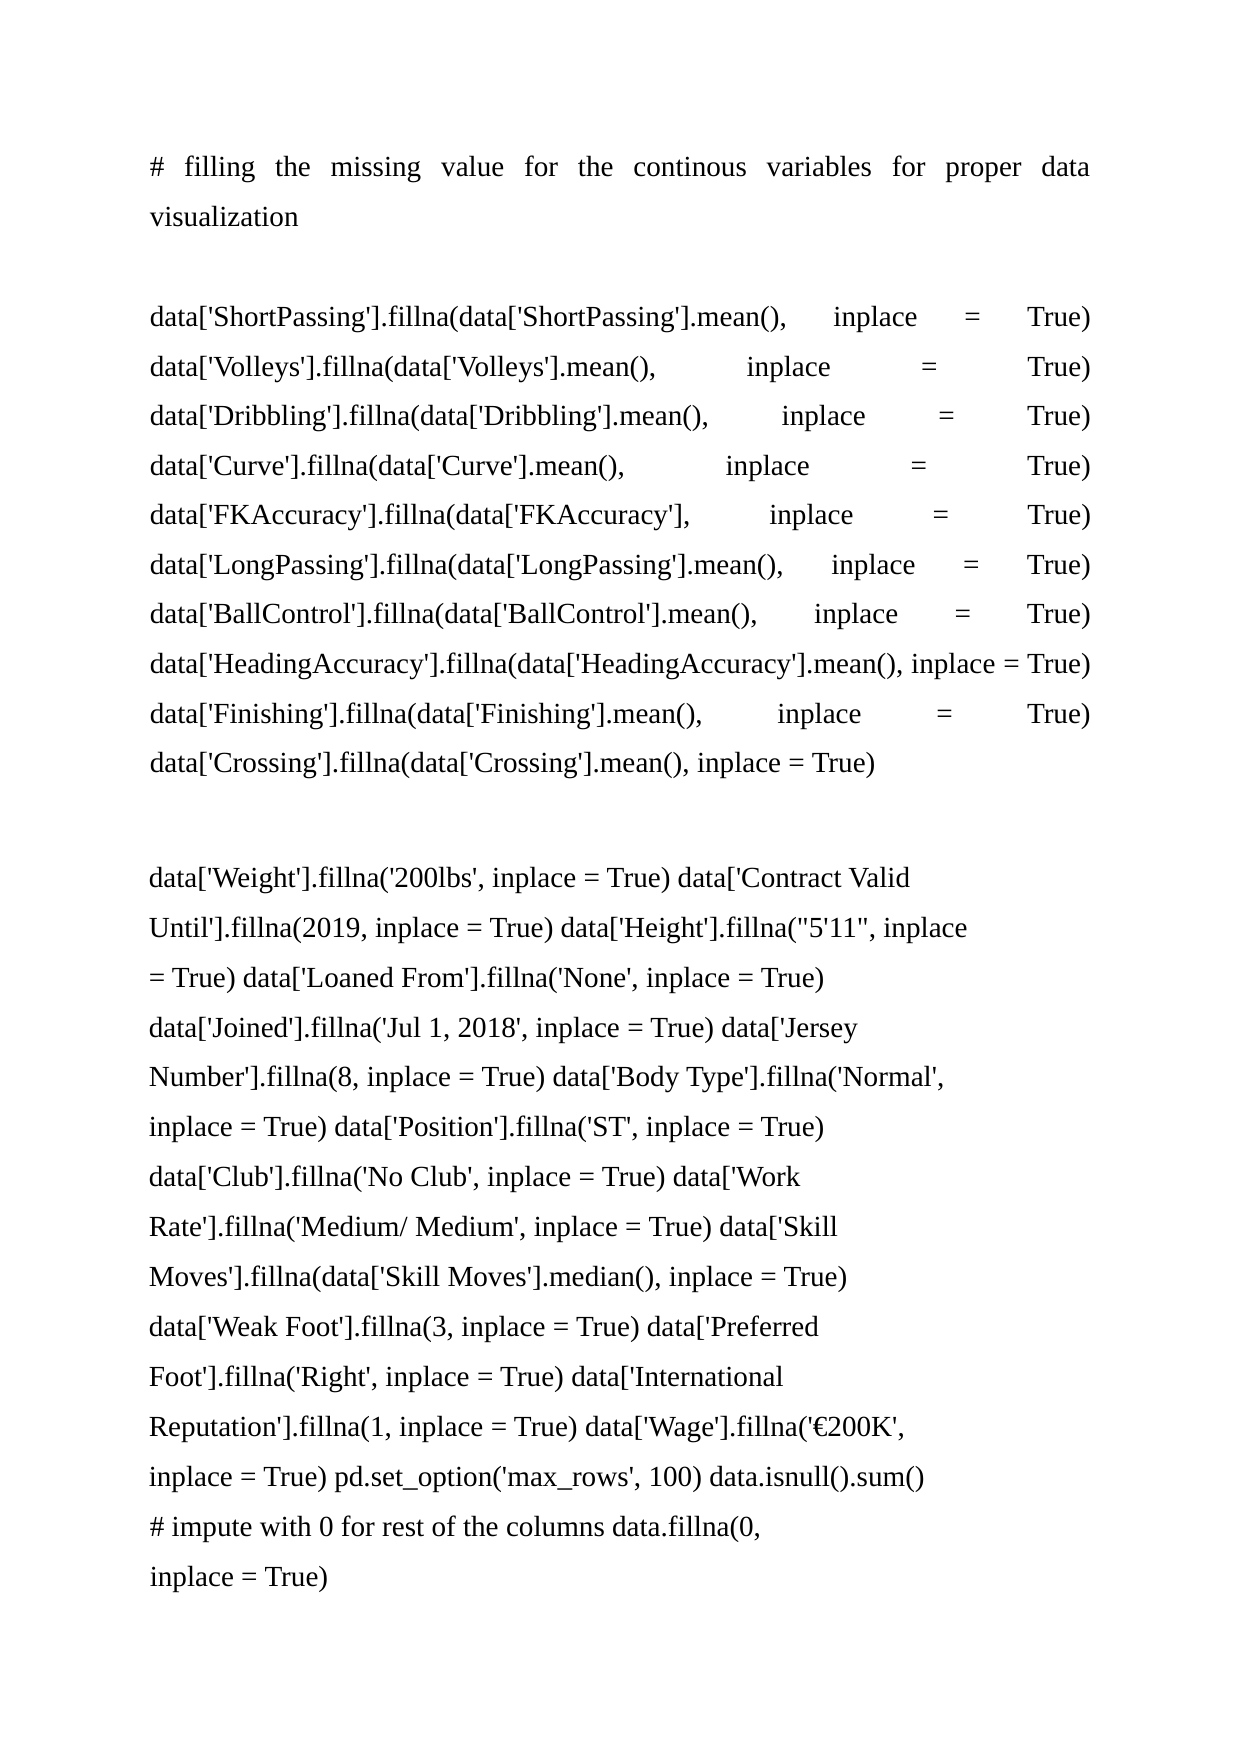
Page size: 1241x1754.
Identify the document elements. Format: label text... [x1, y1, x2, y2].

text # filling the missing value for the continous variables for proper data visualization [149, 149, 1091, 232]
text data['ShortPassing'].fillna(data['ShortPassing'].mean(), inplace = True) data['Volleys'].fillna(data['Volleys'].mean(), inplace = True) data['Dribbling'].fillna(data['Dribbling'].mean(), inplace = True) data['Curve'].fillna(data['Curve'].mean(), inplace = True) data['FKAccuracy'].fillna(data['FKAccuracy'], inplace = True) data['LongPassing'].fillna(data['LongPassing'].mean(), inplace = True) data['BallControl'].fillna(data['BallControl'].mean(), inplace = True) data['HeadingAccuracy'].fillna(data['HeadingAccuracy'].mean(), inplace = True) data['Finishing'].fillna(data['Finishing'].mean(), inplace = True) data['Crossing'].fillna(data['Crossing'].mean(), inplace = True) [149, 299, 1091, 779]
text # impute with 0 for rest of the columns data.fillna(0, inplace = True) [149, 1509, 762, 1592]
text data['Weight'].fillna('200lbs', inplace = True) data['Contract Valid Until'].fillna(2019, inplace = True) data['Height'].fillna("5'11", inplace = True) data['Loaned From'].fillna('None', inplace = True) data['Joined'].fillna('Jul 1, 2018', inplace = True) data['Jersey Number'].fillna(8, inplace = True) data['Body Type'].fillna('Normal', inplace = True) data['Position'].fillna('ST', inplace = True) data['Club'].fillna('No Club', inplace = True) data['Work Rate'].fillna('Medium/ Medium', inplace = True) data['Skill Moves'].fillna(data['Skill Moves'].median(), inplace = True) data['Weak Foot'].fillna(3, inplace = True) data['Preferred Foot'].fillna('Right', inplace = True) data['International Reputation'].fillna(1, inplace = True) data['Wage'].fillna('€200K', inplace = True) pd.set_option('max_rows', 100) data.isnull().sum() [148, 860, 976, 1492]
